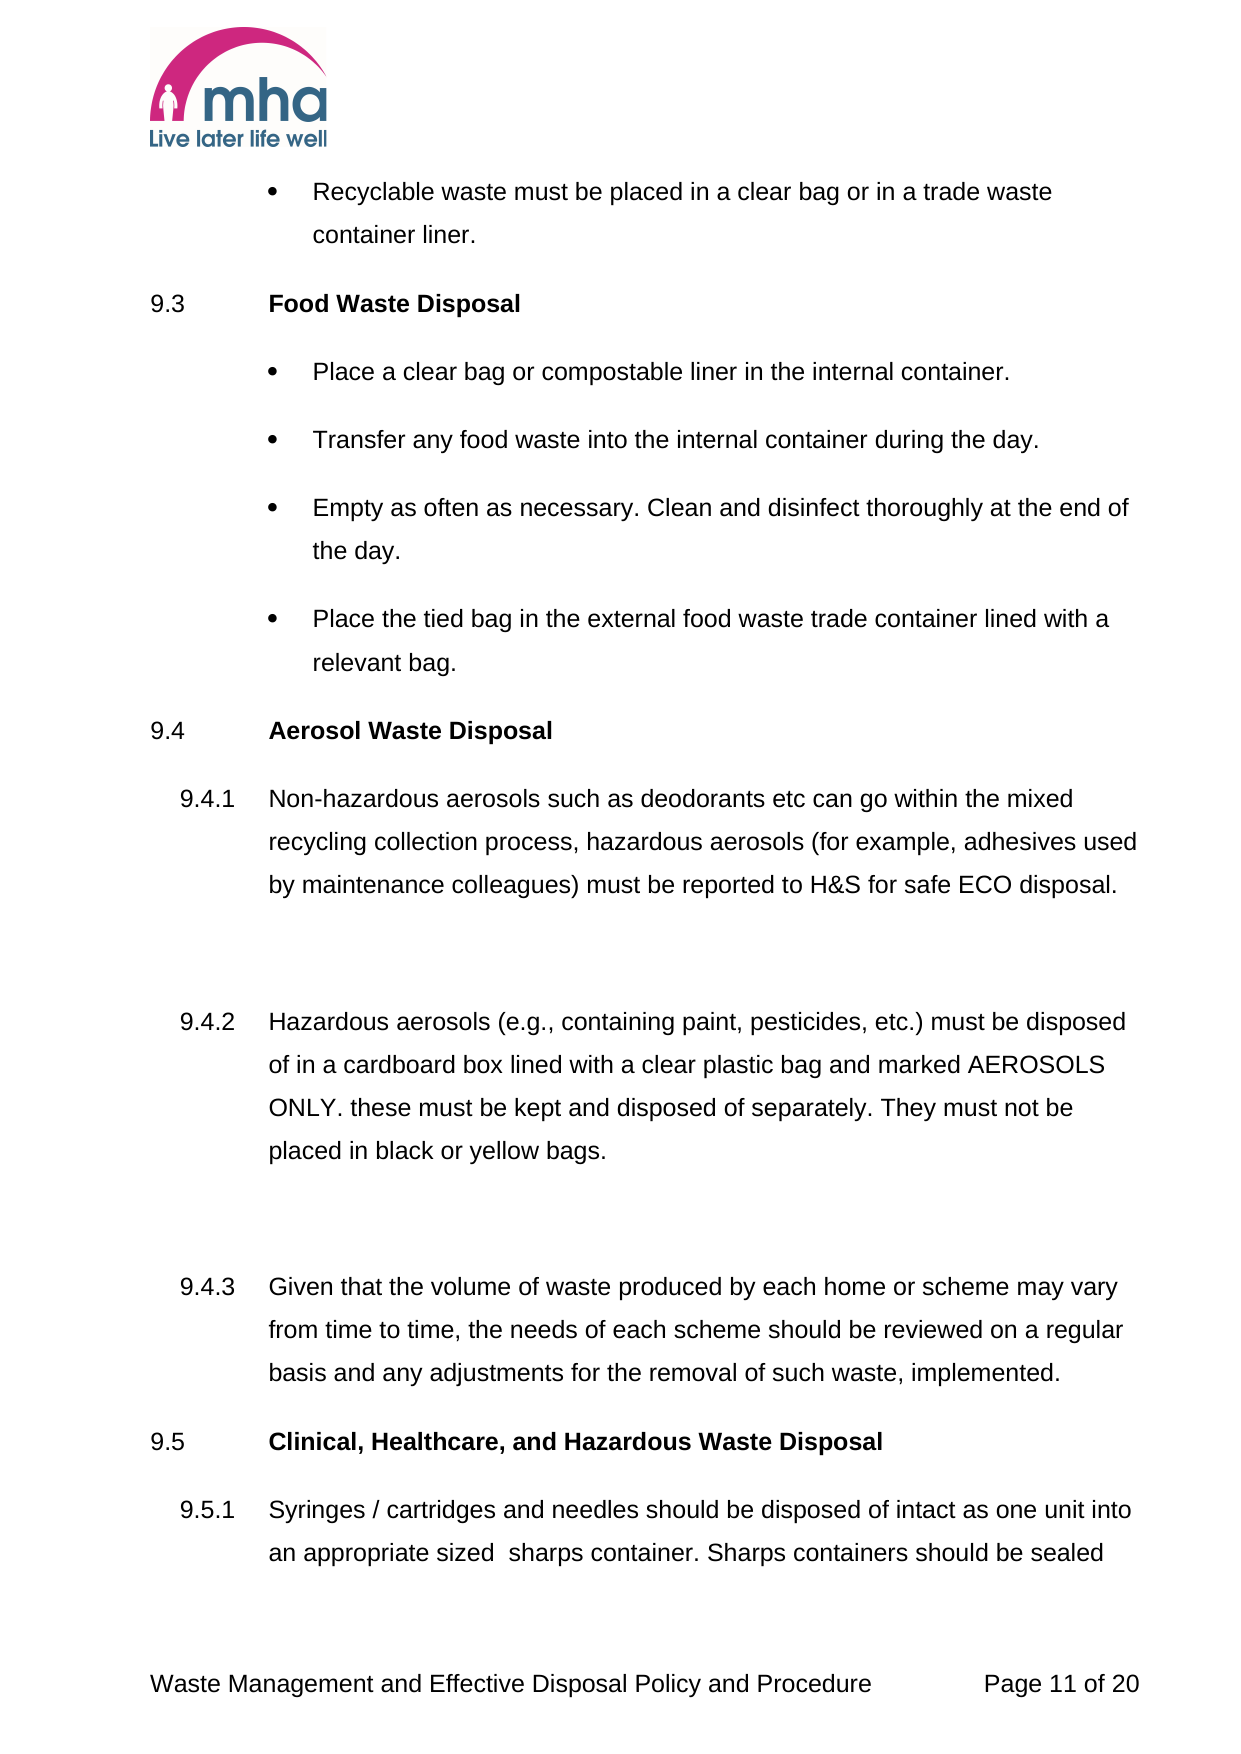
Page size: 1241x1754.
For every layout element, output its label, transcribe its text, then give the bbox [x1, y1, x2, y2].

text Non-hazardous aerosols such as deodorants etc can go within the mixed recycling collection process, hazardous aerosols (for example, adhesives used by maintenance colleagues) must be reported to H&S for safe ECO disposal. [179, 784, 1146, 899]
list Place a clear bag or compostable liner in the internal container. [268, 357, 1146, 386]
picture [150, 27, 327, 147]
subtitle Food Waste Disposal [150, 288, 1146, 317]
list Place the tied bag in the external food waste trade container lined with a relevant bag. [268, 604, 1146, 676]
list Transfer any food waste into the internal container during the day. [268, 425, 1146, 454]
list Recyclable waste must be placed in a clear bag or in a trade waste container liner. [268, 177, 1146, 249]
subtitle Clinical, Healthcare, and Hazardous Waste Disposal [150, 1426, 1146, 1455]
text Hazardous aerosols (e.g., containing paint, pesticides, etc.) must be disposed of in a cardboard box lined with a clear plastic bag and marked AEROSOLS ONLY. these must be kept and disposed of separately. They must not be placed in black or yellow bags. [179, 1006, 1146, 1164]
text Given that the volume of waste produced by each home or scheme may vary from time to time, the needs of each scheme should be reviewed on a regular basis and any adjustments for the removal of such waste, implemented. [179, 1272, 1146, 1387]
subtitle Aerosol Waste Disposal [150, 716, 1146, 744]
list Empty as often as necessary. Clean and disinfect thoroughly at the end of the day. [268, 493, 1146, 565]
